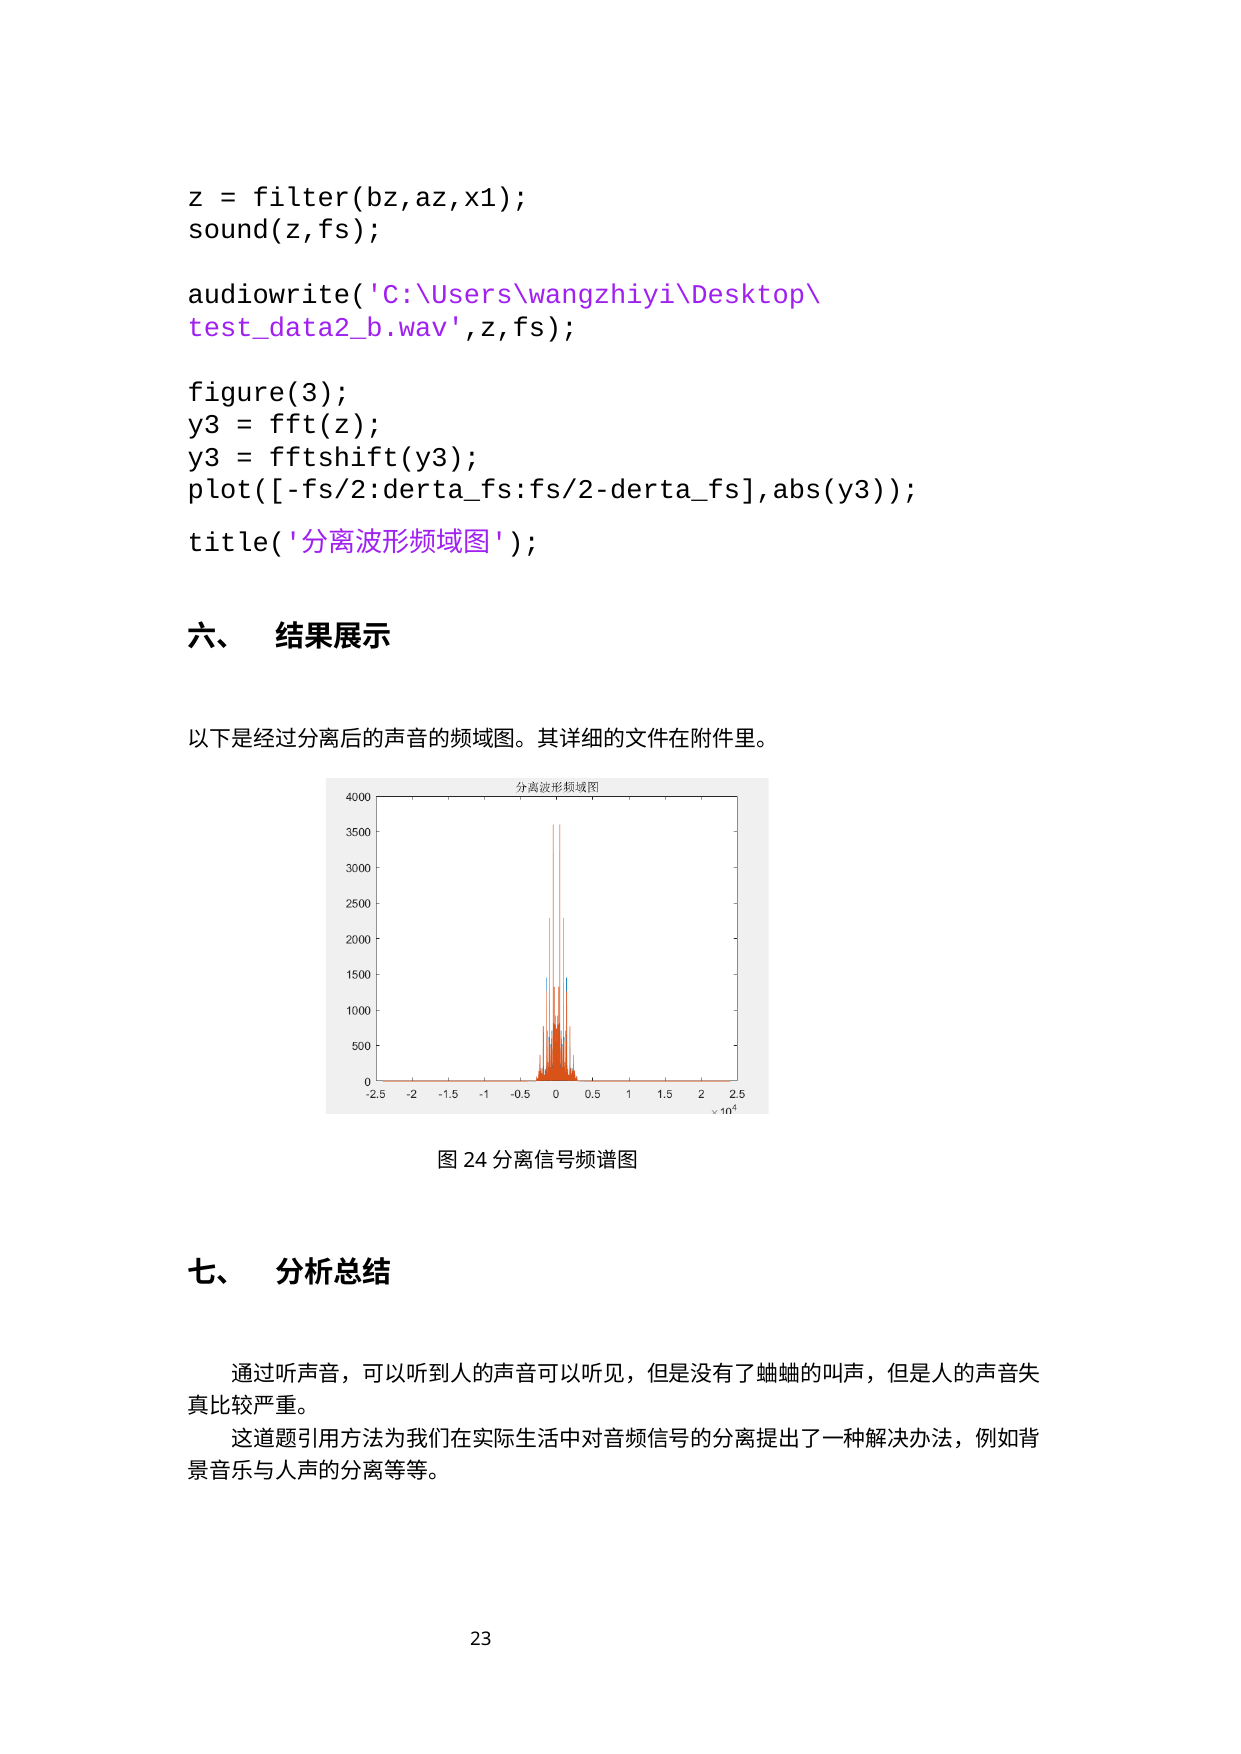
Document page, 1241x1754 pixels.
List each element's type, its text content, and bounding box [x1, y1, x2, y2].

text y3 = fft(z); [187, 410, 1053, 442]
text 通过听声音，可以听到人的声音可以听见，但是没有了蛐蛐的叫声，但是人的声音失真比较严重。 [187, 1355, 1053, 1420]
text title('分离波形频域图'); [187, 507, 1053, 572]
text plot([-fs/2:derta_fs:fs/2-derta_fs],abs(y3)); [187, 475, 1053, 507]
text z = filter(bz,az,x1); [187, 182, 1053, 215]
text 这道题引用方法为我们在实际生活中对音频信号的分离提出了一种解决办法，例如背景音乐与人声的分离等等。 [187, 1420, 1053, 1485]
text sound(z,fs); [187, 215, 1053, 247]
text audiowrite('C:\Users\wangzhiyi\Desktop\test_data2_b.wav',z,fs); [187, 280, 1053, 345]
text figure(3); [187, 377, 1053, 410]
subtitle 分析总结 [187, 1237, 1053, 1302]
picture [325, 778, 769, 1114]
subtitle 结果展示 [187, 602, 1053, 667]
text 以下是经过分离后的声音的频域图。其详细的文件在附件里。 [187, 720, 1053, 753]
text y3 = fftshift(y3); [187, 442, 1053, 475]
